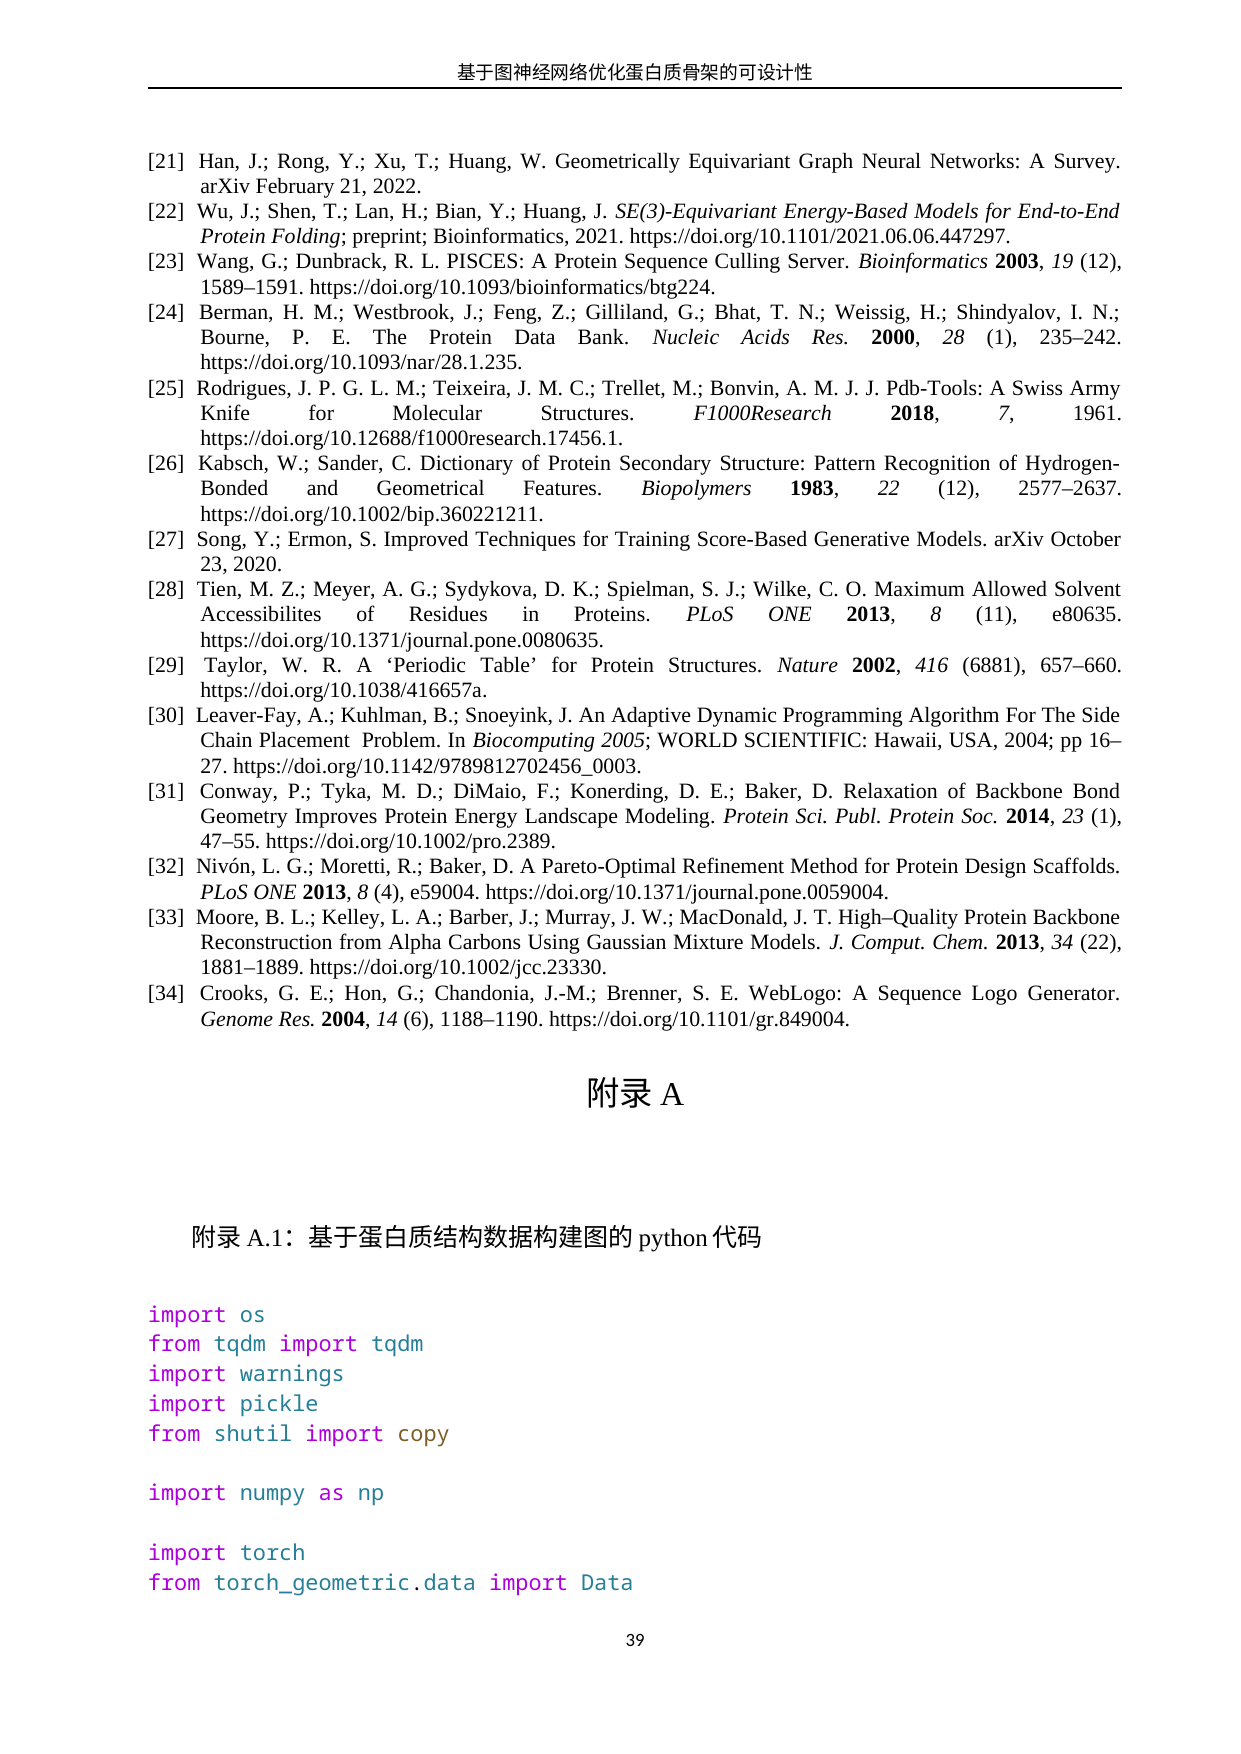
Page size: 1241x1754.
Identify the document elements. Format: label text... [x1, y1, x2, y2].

text import os [148, 1299, 1122, 1328]
text [33] Moore, B. L.; Kelley, L. A.; Barber, J.; Murray, J. W.; MacDonald, J. T. High–Quality Protein Backbone Reconstruction from Alpha Carbons Using Gaussian Mixture Models. J. Comput. Chem. 2013, 34 (22), 1881–1889. https://doi.org/10.1002/jcc.23330. [148, 904, 1122, 979]
text import pickle [148, 1388, 1122, 1418]
text import numpy as np [148, 1477, 1122, 1507]
text [29] Taylor, W. R. A ‘Periodic Table’ for Protein Structures. Nature 2002, 416 (6881), 657–660. https://doi.org/10.1038/416657a. [148, 652, 1122, 702]
text from shutil import copy [148, 1418, 1122, 1448]
text [34] Crooks, G. E.; Hon, G.; Chandonia, J.-M.; Brenner, S. E. WebLogo: A Sequence Logo Generator. Genome Res. 2004, 14 (6), 1188–1190. https://doi.org/10.1101/gr.849004. [148, 979, 1122, 1031]
text [22] Wu, J.; Shen, T.; Lan, H.; Bian, Y.; Huang, J. SE(3)-Equivariant Energy-Based Models for End-to-End Protein Folding; preprint; Bioinformatics, 2021. https://doi.org/10.1101/2021.06.06.447297. [148, 198, 1122, 248]
text from torch_geometric.data import Data [148, 1567, 1122, 1597]
text import torch [148, 1537, 1122, 1567]
text [23] Wang, G.; Dunbrack, R. L. PISCES: A Protein Sequence Culling Server. Bioinformatics 2003, 19 (12), 1589–1591. https://doi.org/10.1093/bioinformatics/btg224. [148, 248, 1122, 299]
text [32] Nivón, L. G.; Moretti, R.; Baker, D. A Pareto-Optimal Refinement Method for Protein Design Scaffolds. PLoS ONE 2013, 8 (4), e59004. https://doi.org/10.1371/journal.pone.0059004. [148, 853, 1122, 904]
text from tqdm import tqdm [148, 1328, 1122, 1358]
text [24] Berman, H. M.; Westbrook, J.; Feng, Z.; Gilliland, G.; Bhat, T. N.; Weissig, H.; Shindyalov, I. N.; Bourne, P. E. The Protein Data Bank. Nucleic Acids Res. 2000, 28 (1), 235–242. https://doi.org/10.1093/nar/28.1.235. [148, 299, 1122, 374]
text [30] Leaver-Fay, A.; Kuhlman, B.; Snoeyink, J. An Adaptive Dynamic Programming Algorithm For The Side Chain Placement Problem. In Biocomputing 2005; WORLD SCIENTIFIC: Hawaii, USA, 2004; pp 16–27. https://doi.org/10.1142/9789812702456_0003. [148, 702, 1122, 778]
text [25] Rodrigues, J. P. G. L. M.; Teixeira, J. M. C.; Trellet, M.; Bonvin, A. M. J. J. Pdb-Tools: A Swiss Army Knife for Molecular Structures. F1000Research 2018, 7, 1961. https://doi.org/10.12688/f1000research.17456.1. [148, 374, 1122, 450]
text [21] Han, J.; Rong, Y.; Xu, T.; Huang, W. Geometrically Equivariant Graph Neural Networks: A Survey. arXiv February 21, 2022. [148, 148, 1122, 198]
text 附录A.1：基于蛋白质结构数据构建图的python代码 [148, 1217, 1122, 1254]
text [26] Kabsch, W.; Sander, C. Dictionary of Protein Secondary Structure: Pattern Recognition of Hydrogen-Bonded and Geometrical Features. Biopolymers 1983, 22 (12), 2577–2637. https://doi.org/10.1002/bip.360221211. [148, 450, 1122, 526]
text [27] Song, Y.; Ermon, S. Improved Techniques for Training Score-Based Generative Models. arXiv October 23, 2020. [148, 526, 1122, 576]
text [31] Conway, P.; Tyka, M. D.; DiMaio, F.; Konerding, D. E.; Baker, D. Relaxation of Backbone Bond Geometry Improves Protein Energy Landscape Modeling. Protein Sci. Publ. Protein Soc. 2014, 23 (1), 47–55. https://doi.org/10.1002/pro.2389. [148, 778, 1122, 853]
text [28] Tien, M. Z.; Meyer, A. G.; Sydykova, D. K.; Spielman, S. J.; Wilke, C. O. Maximum Allowed Solvent Accessibilites of Residues in Proteins. PLoS ONE 2013, 8 (11), e80635. https://doi.org/10.1371/journal.pone.0080635. [148, 576, 1122, 652]
subtitle 附录 A [148, 1067, 1122, 1115]
text import warnings [148, 1358, 1122, 1388]
